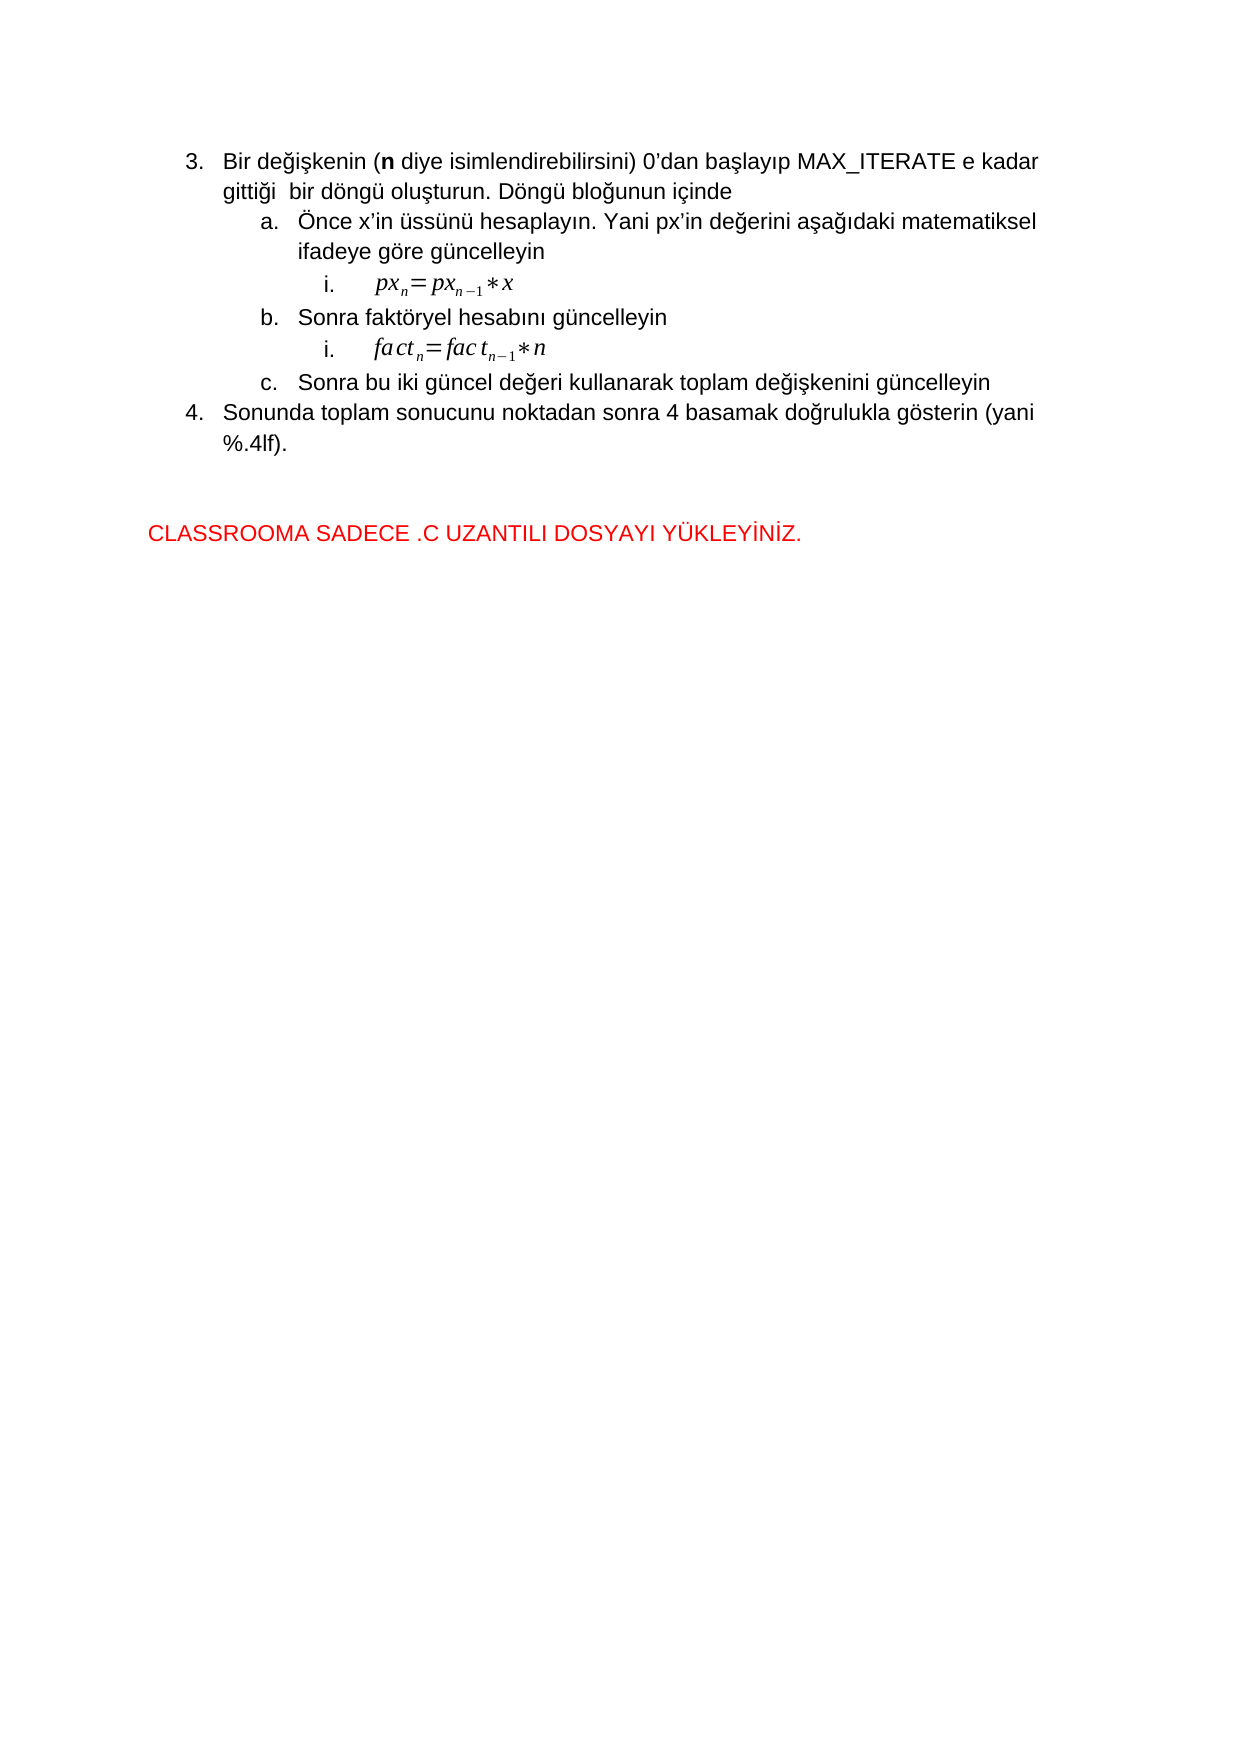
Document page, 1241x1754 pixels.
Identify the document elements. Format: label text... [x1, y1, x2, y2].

list Bir değişkenin (n diye isimlendirebilirsini) 0’dan başlayıp MAX_ITERATE e kadar gittiği bir döngü oluşturun. Döngü bloğunun içinde [185, 148, 1093, 204]
list Önce x’in üssünü hesaplayın. Yani px’in değerini aşağıdaki matematiksel ifadeye göre güncelleyin [260, 208, 1093, 264]
list Sonunda toplam sonucunu noktadan sonra 4 basamak doğrulukla gösterin (yani %.4lf). [185, 399, 1093, 456]
list Sonra bu iki güncel değeri kullanarak toplam değişkenini güncelleyin [260, 369, 1093, 395]
text CLASSROOMA SADECE .C UZANTILI DOSYAYI YÜKLEYİNİZ. [148, 520, 1093, 546]
list Sonra faktöryel hesabını güncelleyin [260, 304, 1093, 330]
